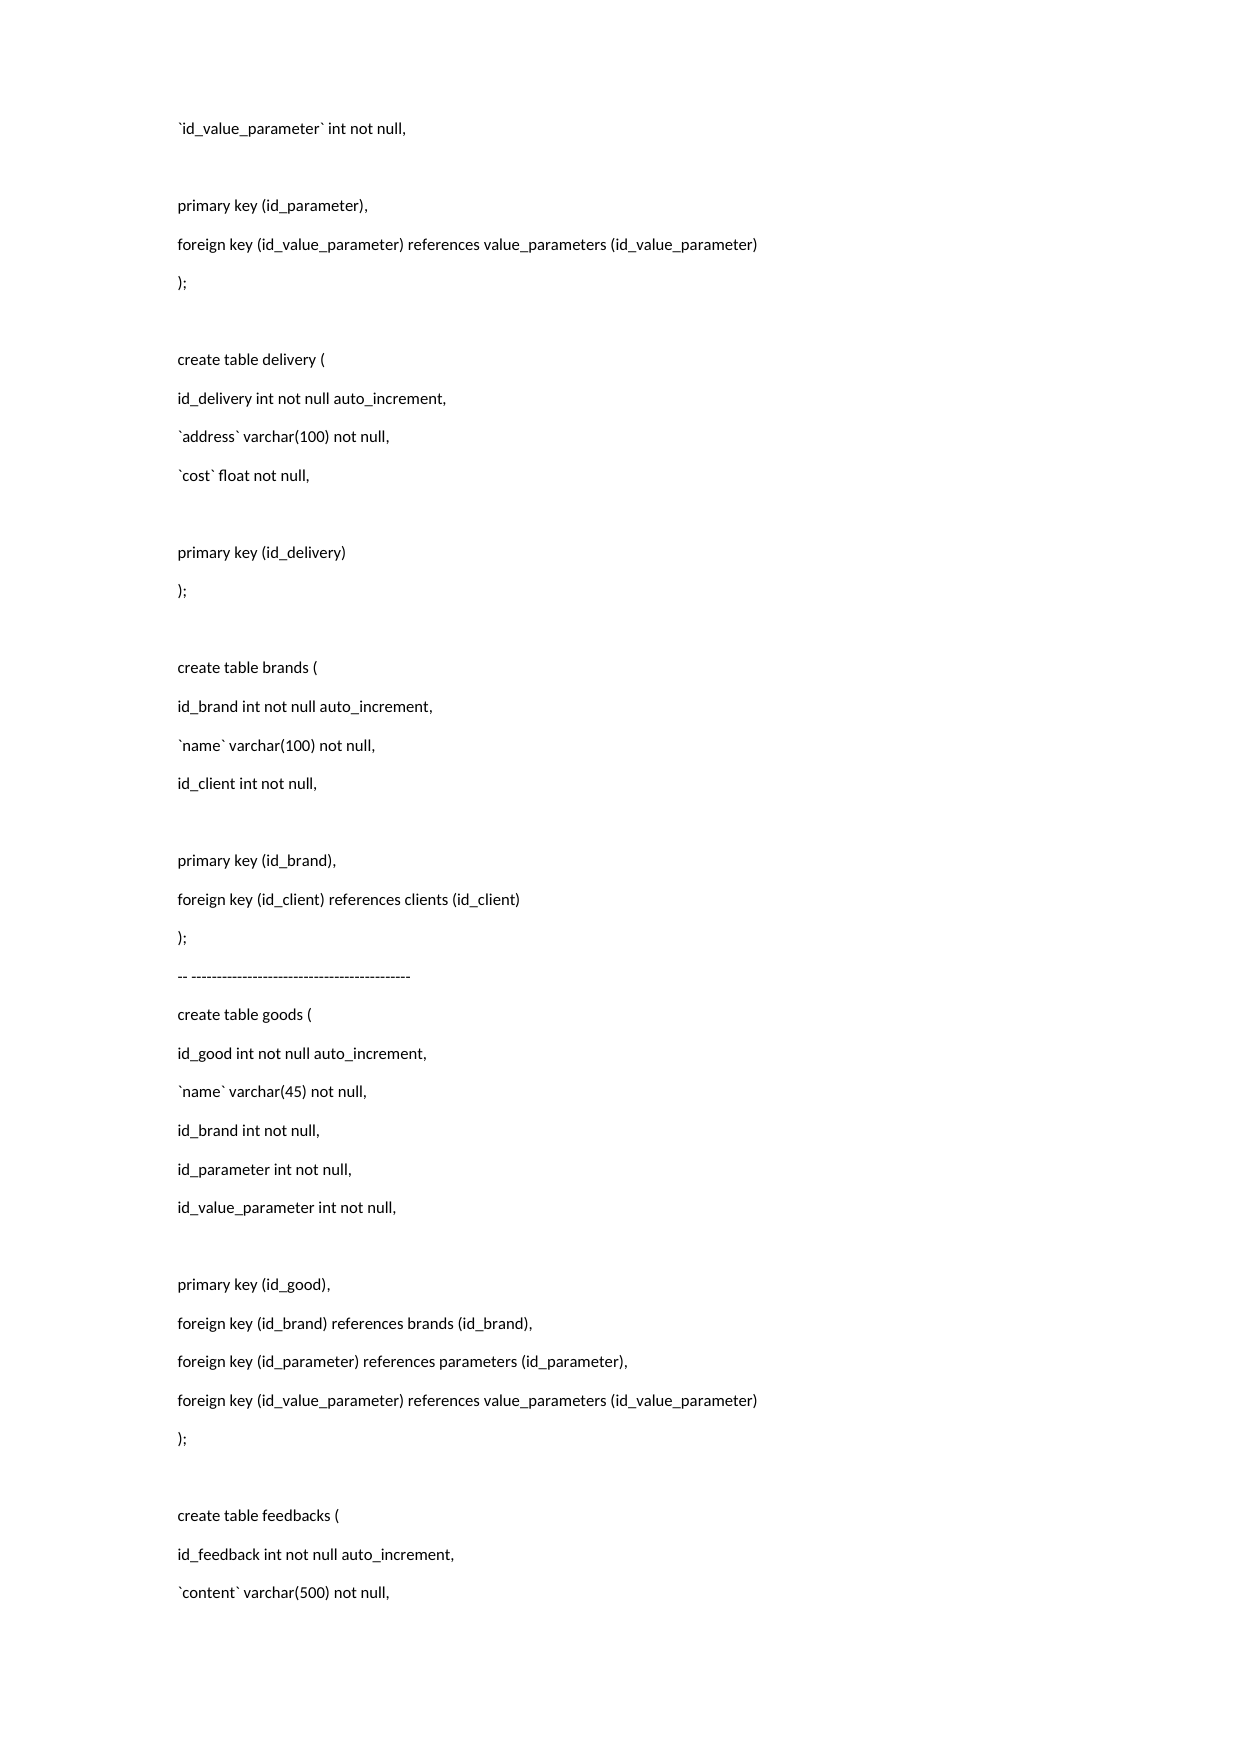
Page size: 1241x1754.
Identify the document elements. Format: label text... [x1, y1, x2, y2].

text id_good int not null auto_increment, [177, 1043, 1152, 1063]
text `name` varchar(45) not null, [177, 1082, 1152, 1102]
text primary key (id_parameter), [177, 195, 1152, 216]
text primary key (id_brand), [177, 850, 1152, 871]
text foreign key (id_client) references clients (id_client) [177, 889, 1152, 909]
text id_value_parameter int not null, [177, 1197, 1152, 1218]
text ); [177, 581, 1152, 601]
text foreign key (id_brand) references brands (id_brand), [177, 1313, 1152, 1333]
text id_parameter int not null, [177, 1159, 1152, 1179]
text primary key (id_good), [177, 1274, 1152, 1295]
text `cost` float not null, [177, 465, 1152, 485]
text foreign key (id_parameter) references parameters (id_parameter), [177, 1351, 1152, 1372]
text ); [177, 927, 1152, 948]
text -- ------------------------------------------- [177, 966, 1152, 986]
text ); [177, 272, 1152, 293]
text id_client int not null, [177, 773, 1152, 794]
text `content` varchar(500) not null, [177, 1583, 1152, 1603]
text ); [177, 1428, 1152, 1449]
text id_delivery int not null auto_increment, [177, 388, 1152, 408]
text id_brand int not null, [177, 1120, 1152, 1141]
text foreign key (id_value_parameter) references value_parameters (id_value_parameter) [177, 1390, 1152, 1410]
text `address` varchar(100) not null, [177, 426, 1152, 447]
text create table goods ( [177, 1004, 1152, 1025]
text create table brands ( [177, 658, 1152, 678]
text `name` varchar(100) not null, [177, 735, 1152, 755]
text id_brand int not null auto_increment, [177, 696, 1152, 717]
text primary key (id_delivery) [177, 542, 1152, 562]
text foreign key (id_value_parameter) references value_parameters (id_value_parameter) [177, 234, 1152, 254]
text create table feedbacks ( [177, 1506, 1152, 1526]
text create table delivery ( [177, 349, 1152, 370]
text `id_value_parameter` int not null, [177, 118, 1152, 138]
text id_feedback int not null auto_increment, [177, 1544, 1152, 1564]
